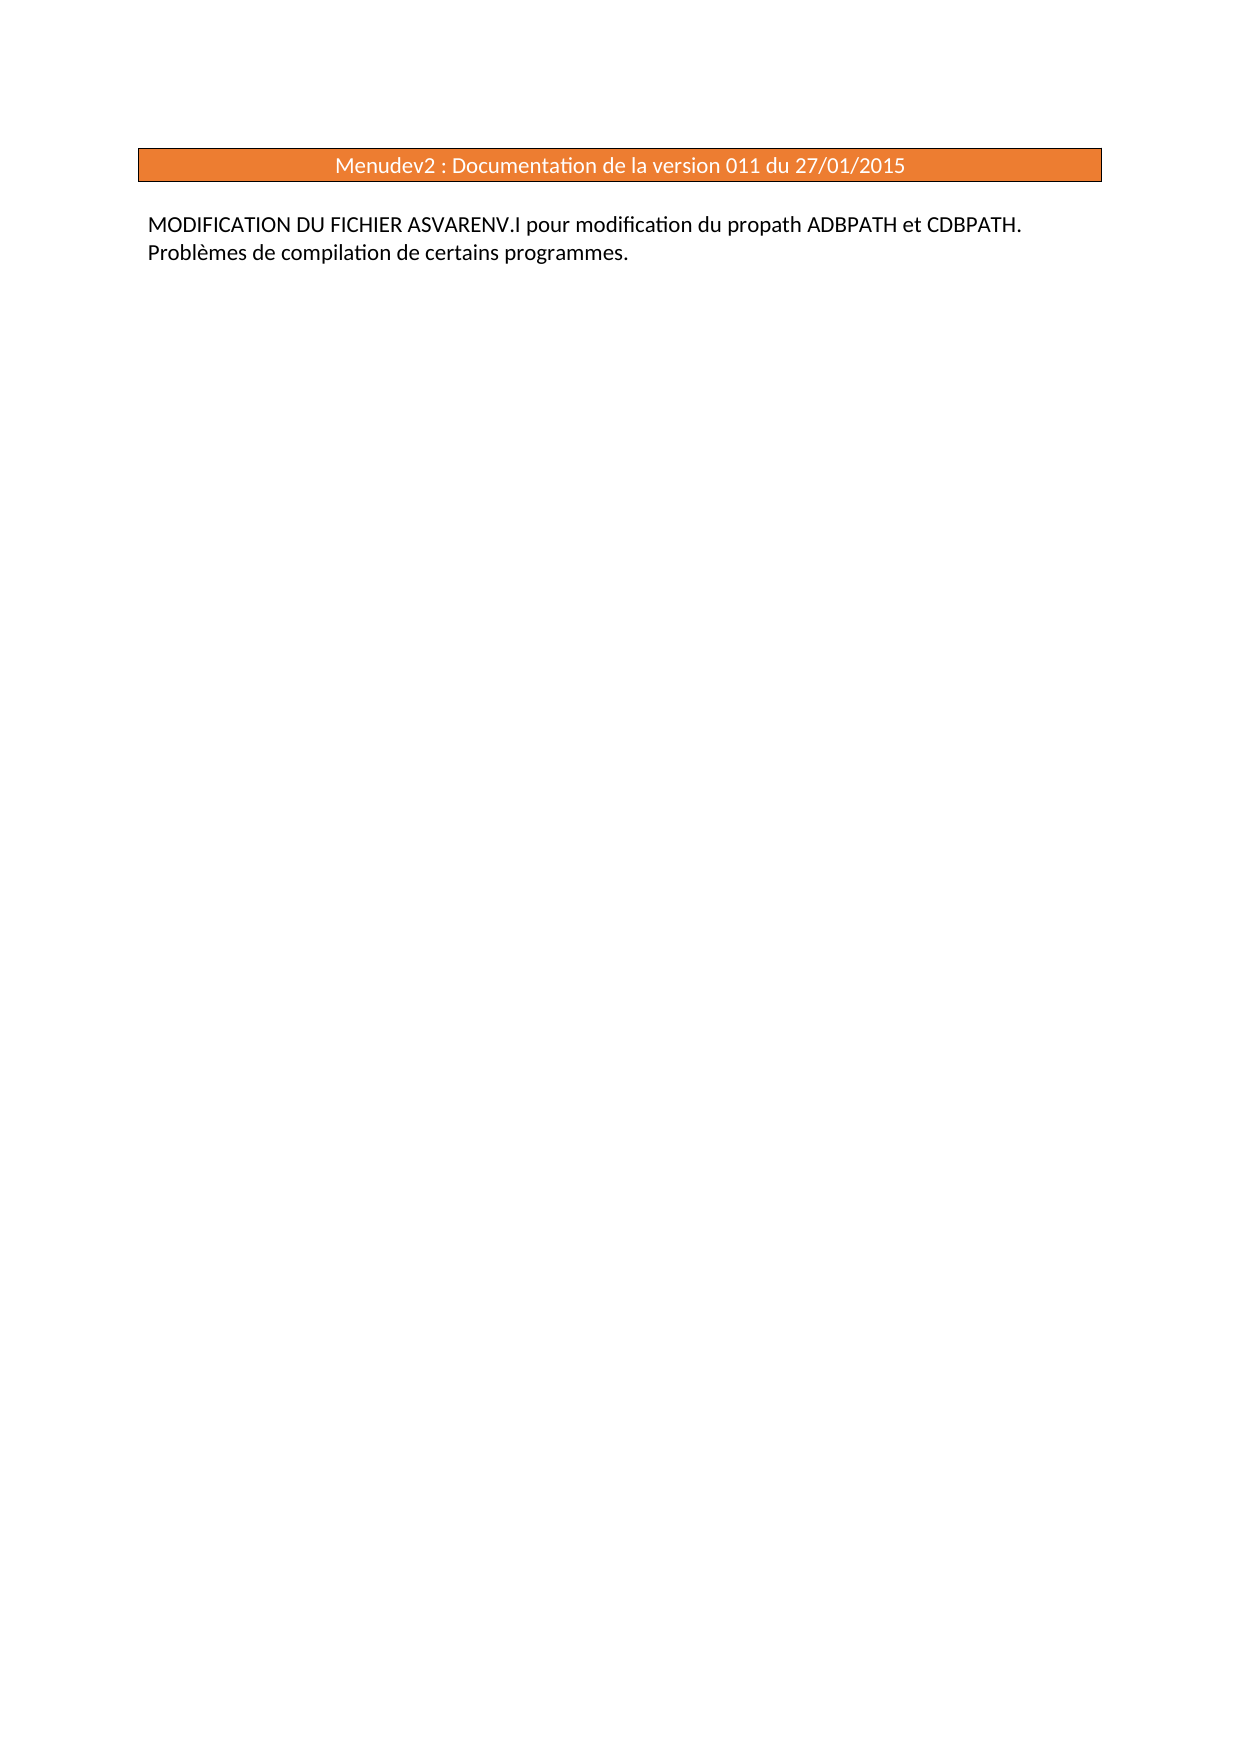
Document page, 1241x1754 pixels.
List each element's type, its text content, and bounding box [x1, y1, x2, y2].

text MODIFICATION DU FICHIER ASVARENV.I pour modification du propath ADBPATH et CDBPATH. [148, 210, 1093, 238]
text Problèmes de compilation de certains programmes. [148, 238, 1093, 266]
text Menudev2 : Documentation de la version 011 du 27/01/2015 [139, 149, 1101, 181]
